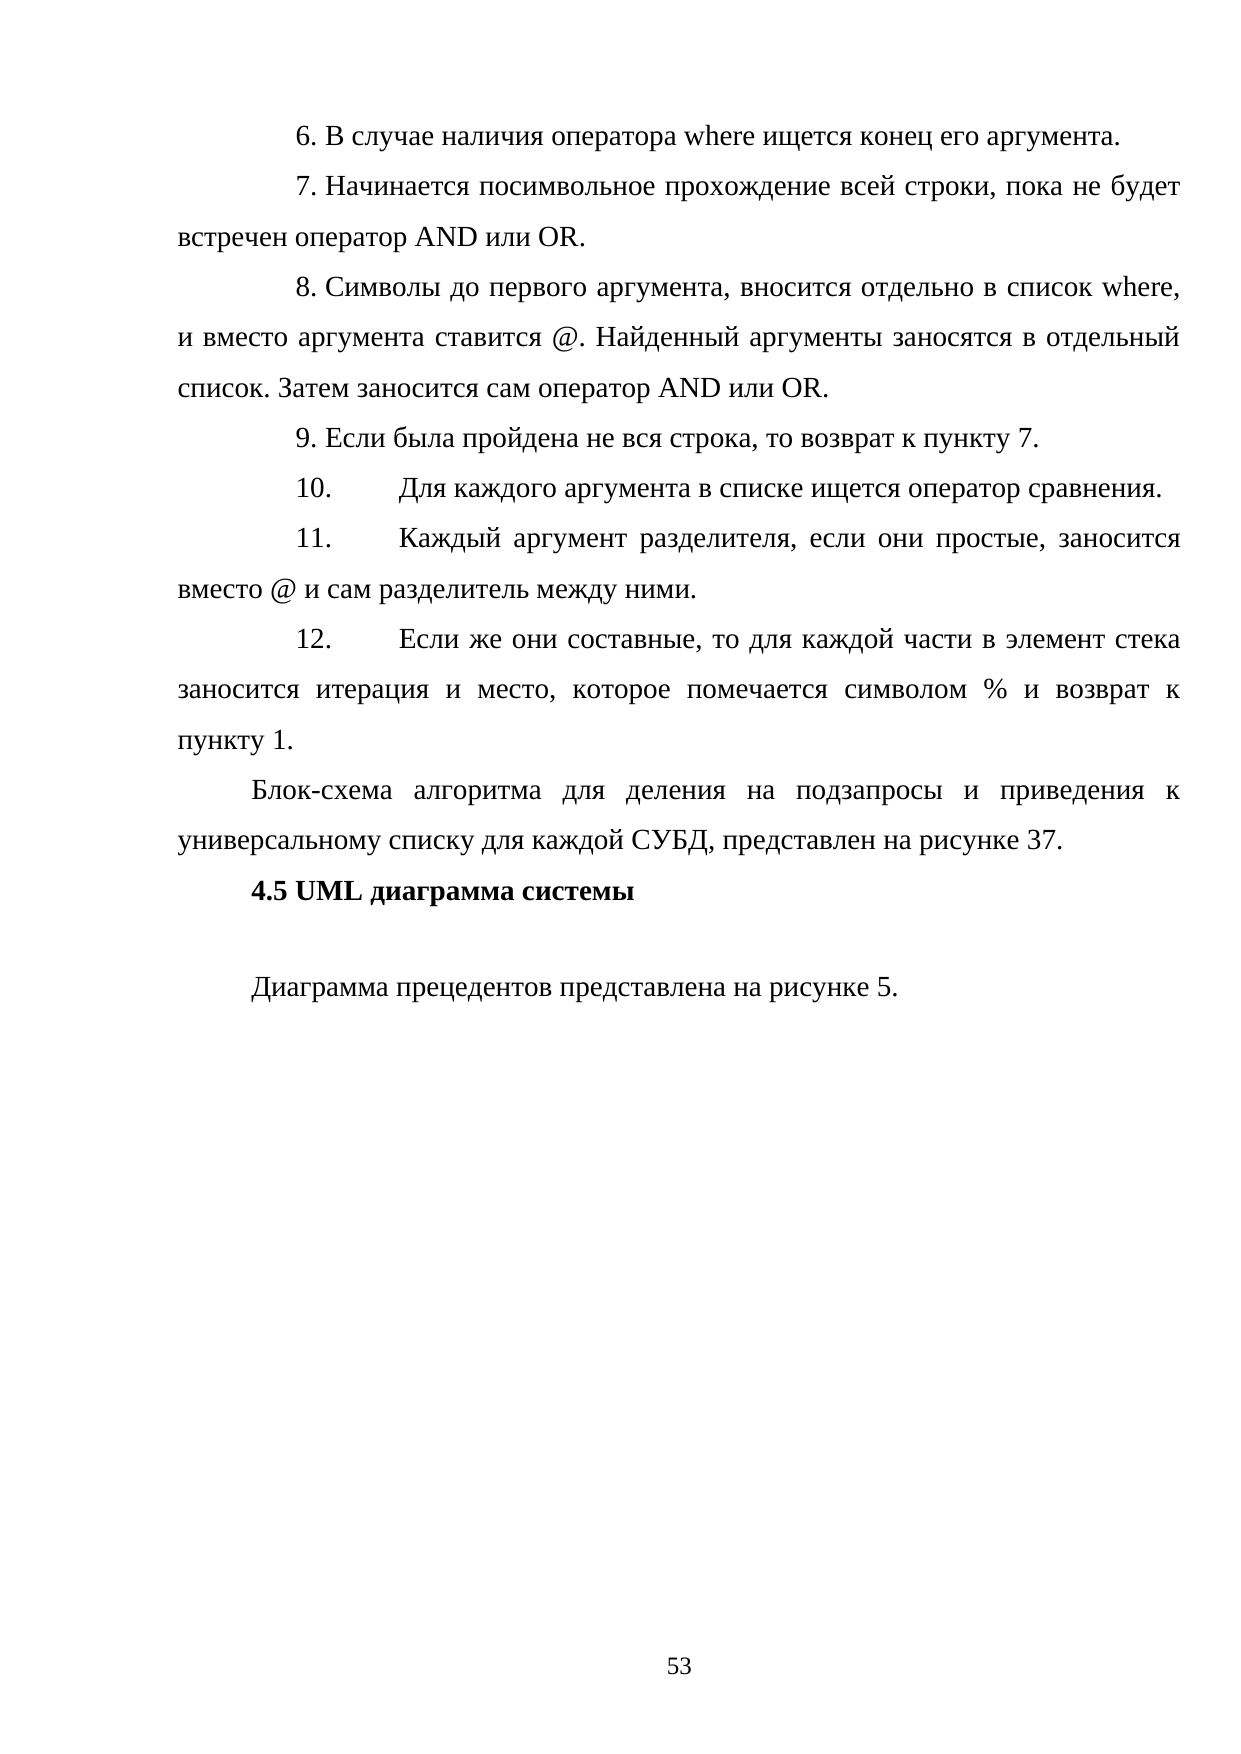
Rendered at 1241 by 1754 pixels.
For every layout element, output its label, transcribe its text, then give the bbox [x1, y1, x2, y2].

list Начинается посимвольное прохождение всей строки, пока не будет встречен оператор AND или OR. [177, 168, 1181, 252]
subtitle 4.5 UML диаграмма системы [177, 873, 1181, 906]
list В случае наличия оператора where ищется конец его аргумента. [177, 118, 1181, 152]
list Если же они составные, то для каждой части в элемент стека заносится итерация и место, которое помечается символом % и возврат к пункту 1. [177, 621, 1181, 755]
text Диаграмма прецедентов представлена на рисунке 5. [177, 969, 1181, 1002]
list Для каждого аргумента в списке ищется оператор сравнения. [177, 470, 1181, 504]
list Если была пройдена не вся строка, то возврат к пункту 7. [177, 420, 1181, 453]
list Символы до первого аргумента, вносится отдельно в список where, и вместо аргумента ставится @. Найденный аргументы заносятся в отдельный список. Затем заносится сам оператор AND или OR. [177, 269, 1181, 403]
list Блок-схема алгоритма для деления на подзапросы и приведения к универсальному списку для каждой СУБД, представлен на рисунке 37. [177, 772, 1181, 856]
list Каждый аргумент разделителя, если они простые, заносится вместо @ и сам разделитель между ними. [177, 521, 1181, 604]
